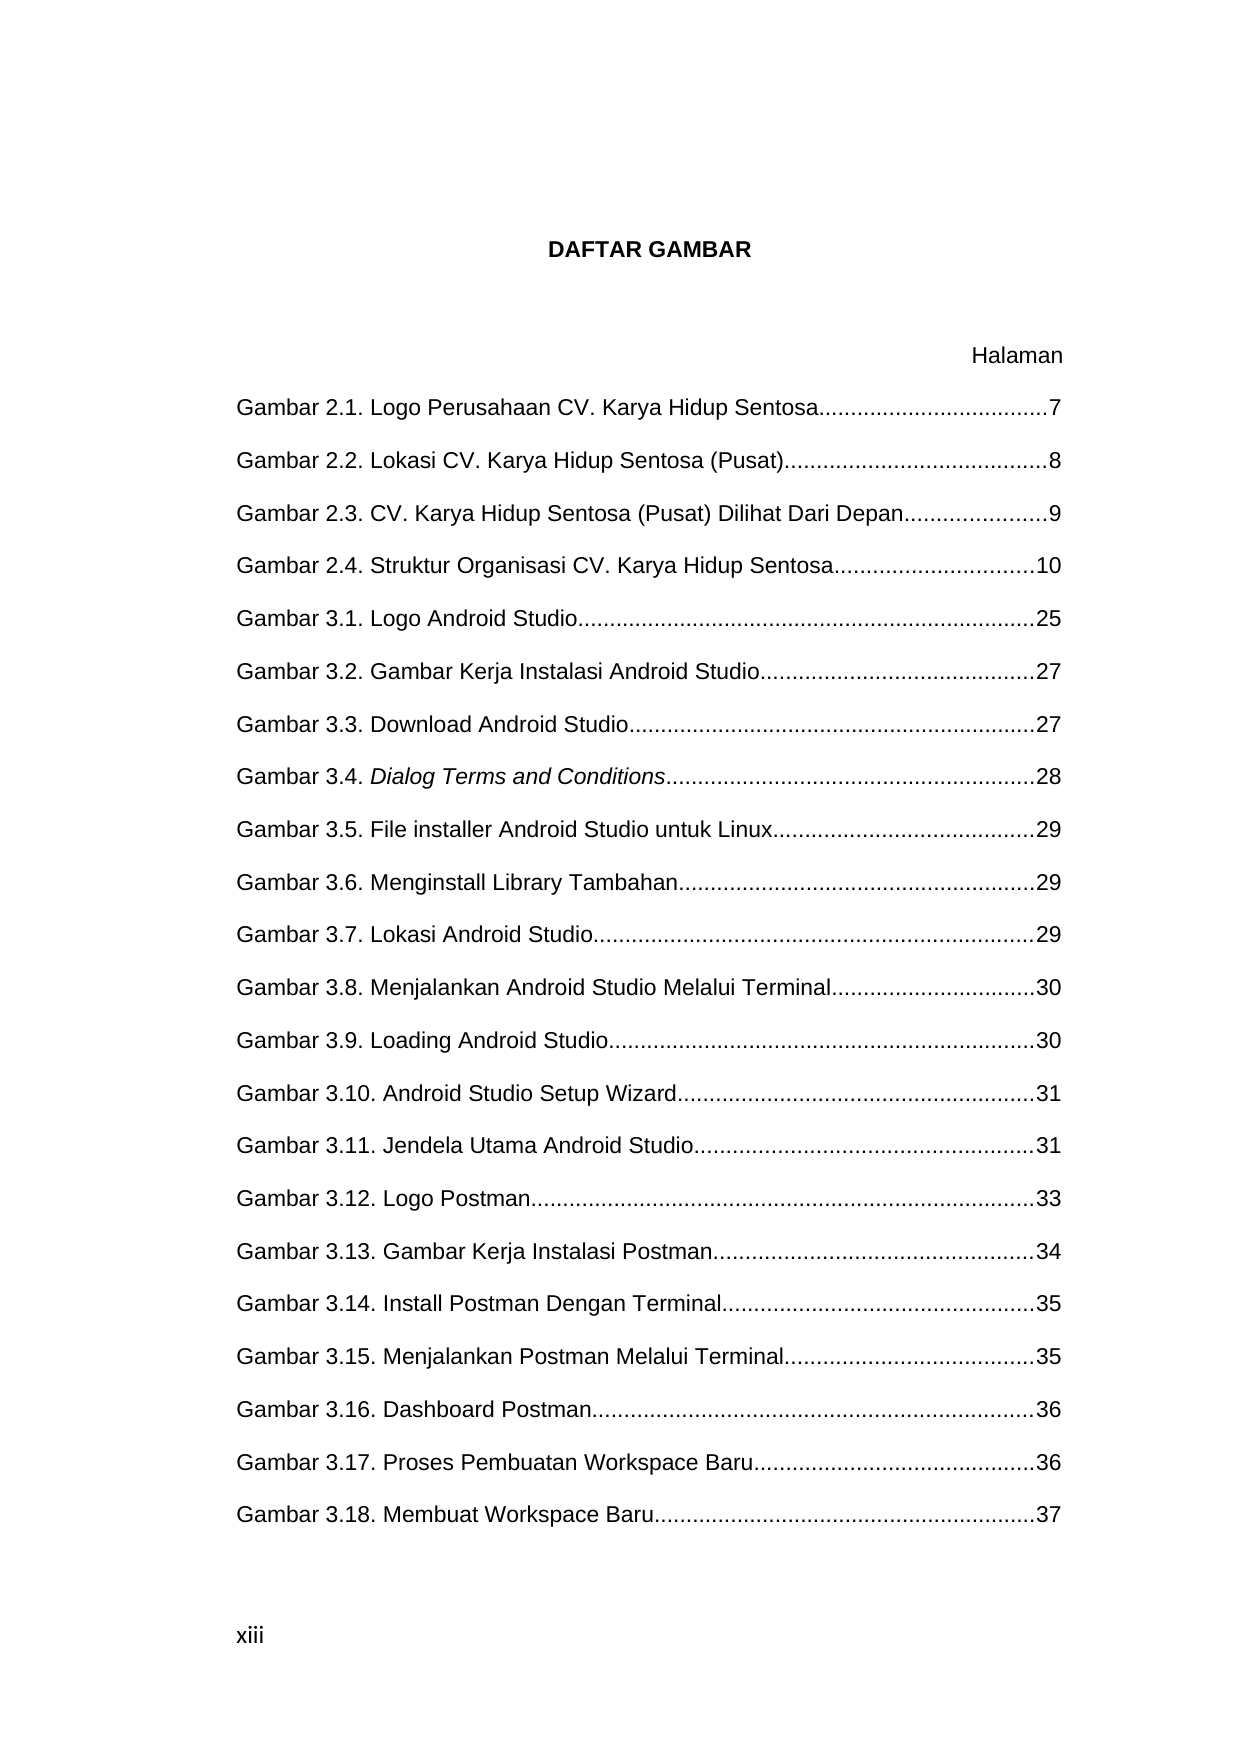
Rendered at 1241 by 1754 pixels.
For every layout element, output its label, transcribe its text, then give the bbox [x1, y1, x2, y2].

text Gambar 3.13. Gambar Kerja Instalasi Postman 34 [236, 1238, 1063, 1264]
text Gambar 3.5. File installer Android Studio untuk Linux 29 [236, 816, 1063, 842]
text Gambar 2.1. Logo Perusahaan CV. Karya Hidup Sentosa 7 [236, 394, 1063, 421]
text Gambar 2.3. CV. Karya Hidup Sentosa (Pusat) Dilihat Dari Depan 9 [236, 500, 1063, 526]
text Gambar 3.6. Menginstall Library Tambahan 29 [236, 869, 1063, 895]
text Gambar 3.3. Download Android Studio 27 [236, 711, 1063, 737]
text Gambar 3.1. Logo Android Studio 25 [236, 605, 1063, 632]
text Gambar 3.7. Lokasi Android Studio 29 [236, 921, 1063, 948]
text Gambar 3.16. Dashboard Postman 36 [236, 1396, 1063, 1422]
text Gambar 3.18. Membuat Workspace Baru 37 [236, 1501, 1063, 1528]
text Gambar 3.14. Install Postman Dengan Terminal 35 [236, 1290, 1063, 1317]
text Gambar 2.2. Lokasi CV. Karya Hidup Sentosa (Pusat) 8 [236, 447, 1063, 473]
text Gambar 3.17. Proses Pembuatan Workspace Baru 36 [236, 1448, 1063, 1475]
text Gambar 3.4. Dialog Terms and Conditions 28 [236, 763, 1063, 790]
text Gambar 3.8. Menjalankan Android Studio Melalui Terminal 30 [236, 974, 1063, 1001]
title DAFTAR GAMBAR [236, 236, 1063, 263]
text Halaman [236, 342, 1063, 368]
text Gambar 3.2. Gambar Kerja Instalasi Android Studio 27 [236, 658, 1063, 684]
text Gambar 3.11. Jendela Utama Android Studio 31 [236, 1132, 1063, 1159]
text Gambar 2.4. Struktur Organisasi CV. Karya Hidup Sentosa 10 [236, 552, 1063, 579]
text Gambar 3.10. Android Studio Setup Wizard 31 [236, 1079, 1063, 1106]
text Gambar 3.9. Loading Android Studio 30 [236, 1027, 1063, 1053]
text Gambar 3.15. Menjalankan Postman Melalui Terminal 35 [236, 1343, 1063, 1369]
text Gambar 3.12. Logo Postman 33 [236, 1185, 1063, 1211]
